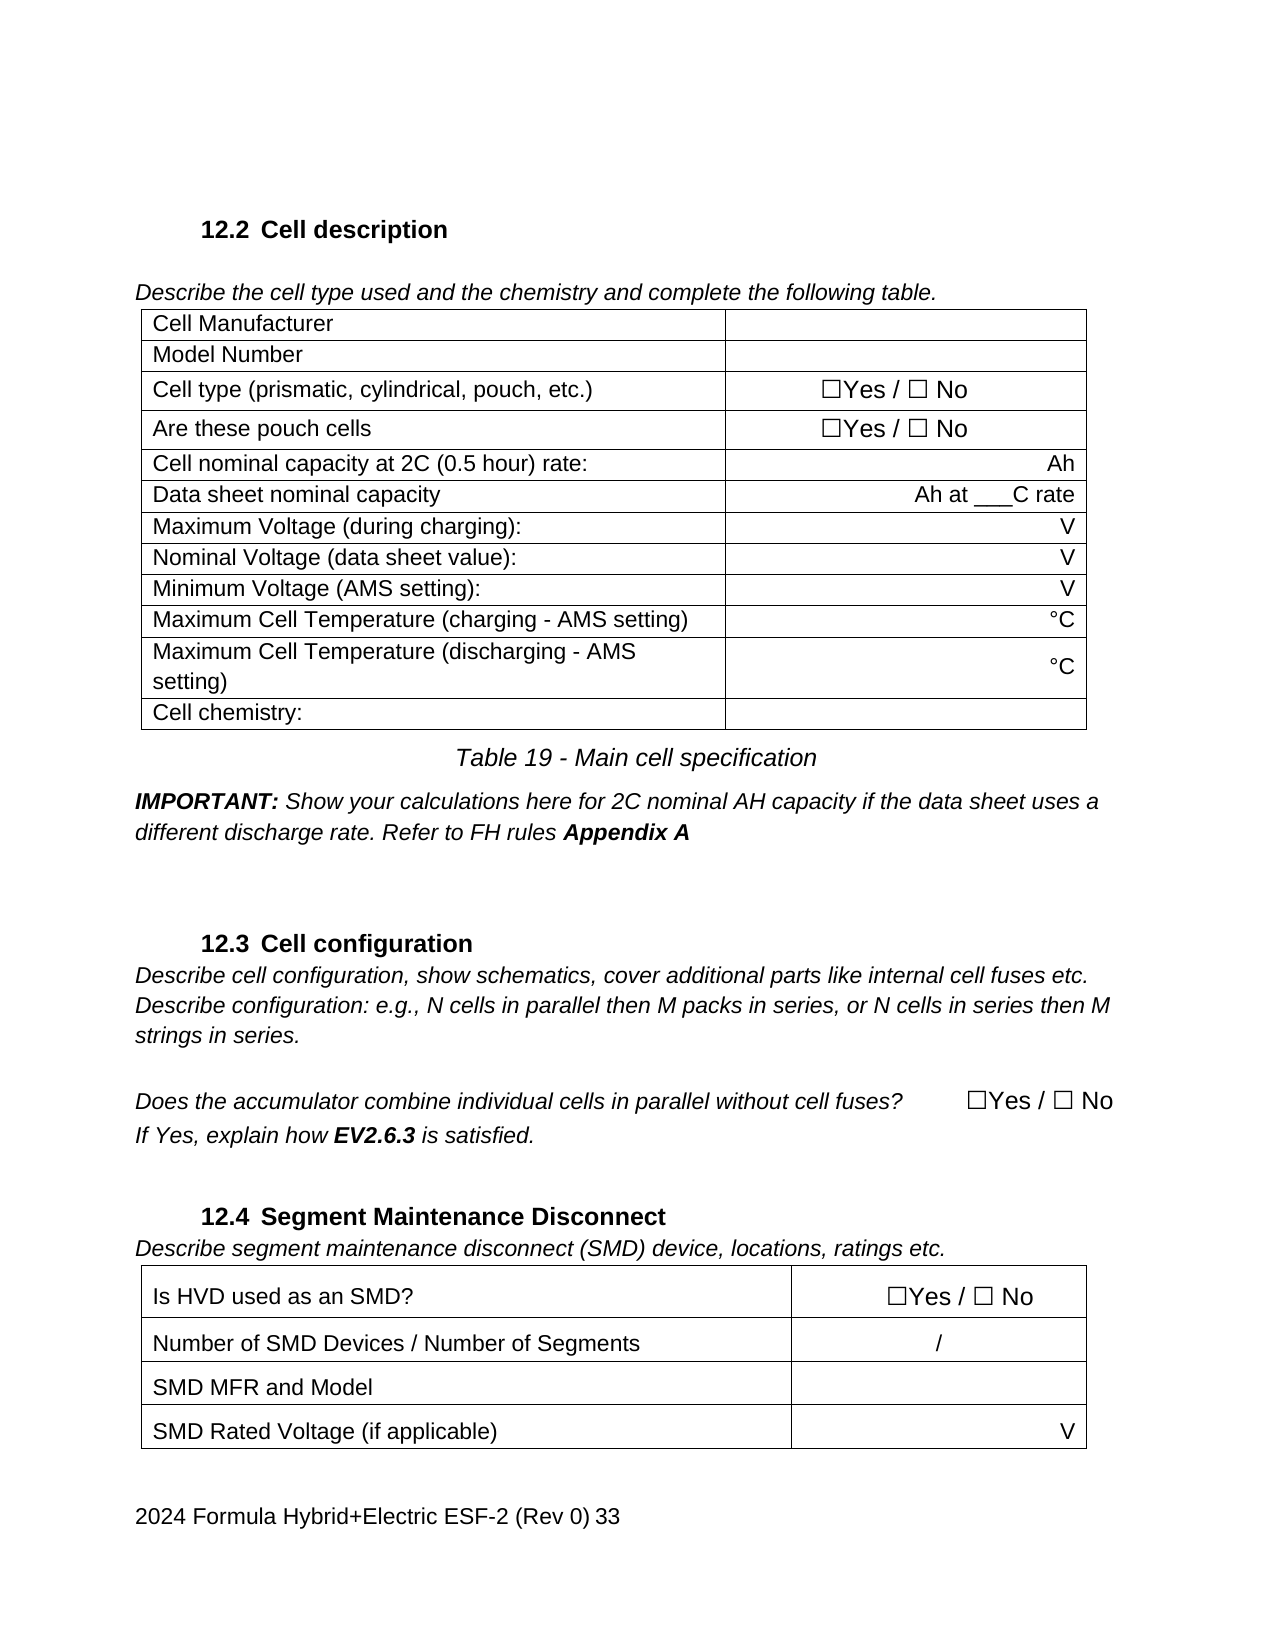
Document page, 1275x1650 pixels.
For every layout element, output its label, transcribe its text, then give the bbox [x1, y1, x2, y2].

table_cell V [726, 544, 1086, 574]
text If Yes, explain how EV2.6.3 is satisfied. [135, 1122, 1140, 1148]
table_cell [726, 341, 1086, 371]
table_header Cell Manufacturer [142, 310, 725, 340]
table_cell Model Number [142, 341, 725, 371]
text Describe segment maintenance disconnect (SMD) device, locations, ratings etc. [135, 1235, 1140, 1262]
table_cell Data sheet nominal capacity [142, 481, 725, 512]
text Does the accumulator combine individual cells in parallel without cell fuses? ☐Yes / ☐ No [135, 1083, 1140, 1117]
table_cell Minimum Voltage (AMS setting): [142, 575, 725, 605]
table_cell [726, 699, 1086, 729]
text Describe cell configuration, show schematics, cover additional parts like internal cell fuses etc. [135, 962, 1140, 988]
table_cell Maximum Voltage (during charging): [142, 513, 725, 543]
subtitle Cell configuration [201, 929, 1140, 958]
text IMPORTANT: Show your calculations here for 2C nominal AH capacity if the data sheet uses a different discharge rate. Refer to FH rules Appendix A [135, 788, 1140, 845]
table_cell SMD Rated Voltage (if applicable) [142, 1405, 791, 1448]
table_header ☐Yes / ☐ No [792, 1266, 1086, 1317]
subtitle Segment Maintenance Disconnect [201, 1202, 1140, 1231]
table_cell Cell type (prismatic, cylindrical, pouch, etc.) [142, 372, 725, 410]
table_cell Nominal Voltage (data sheet value): [142, 544, 725, 574]
table_cell [792, 1362, 1086, 1404]
table_cell SMD MFR and Model [142, 1362, 791, 1404]
table_cell V [726, 575, 1086, 605]
table_cell Are these pouch cells [142, 411, 725, 449]
text Table 19 - Main cell specification [135, 743, 1140, 772]
table_cell ☐Yes / ☐ No [726, 411, 1086, 449]
table_cell °C [726, 606, 1086, 637]
table_cell Ah at ___C rate [726, 481, 1086, 512]
table_cell V [792, 1405, 1086, 1448]
table_cell V [726, 513, 1086, 543]
table_cell °C [726, 638, 1086, 698]
table_cell Ah [726, 450, 1086, 480]
table_cell Maximum Cell Temperature (charging - AMS setting) [142, 606, 725, 637]
subtitle Cell description [201, 215, 1140, 244]
text Describe the cell type used and the chemistry and complete the following table. [135, 278, 1140, 305]
table_cell Cell nominal capacity at 2C (0.5 hour) rate: [142, 450, 725, 480]
table_header Is HVD used as an SMD? [142, 1266, 791, 1317]
text Describe configuration: e.g., N cells in parallel then M packs in series, or N cells in series then M strings in series. [135, 992, 1140, 1049]
table_cell ☐Yes / ☐ No [726, 372, 1086, 410]
table_cell / [792, 1318, 1086, 1361]
table_cell Cell chemistry: [142, 699, 725, 729]
table_header [726, 310, 1086, 340]
table_cell Number of SMD Devices / Number of Segments [142, 1318, 791, 1361]
table_cell Maximum Cell Temperature (discharging - AMS setting) [142, 638, 725, 698]
